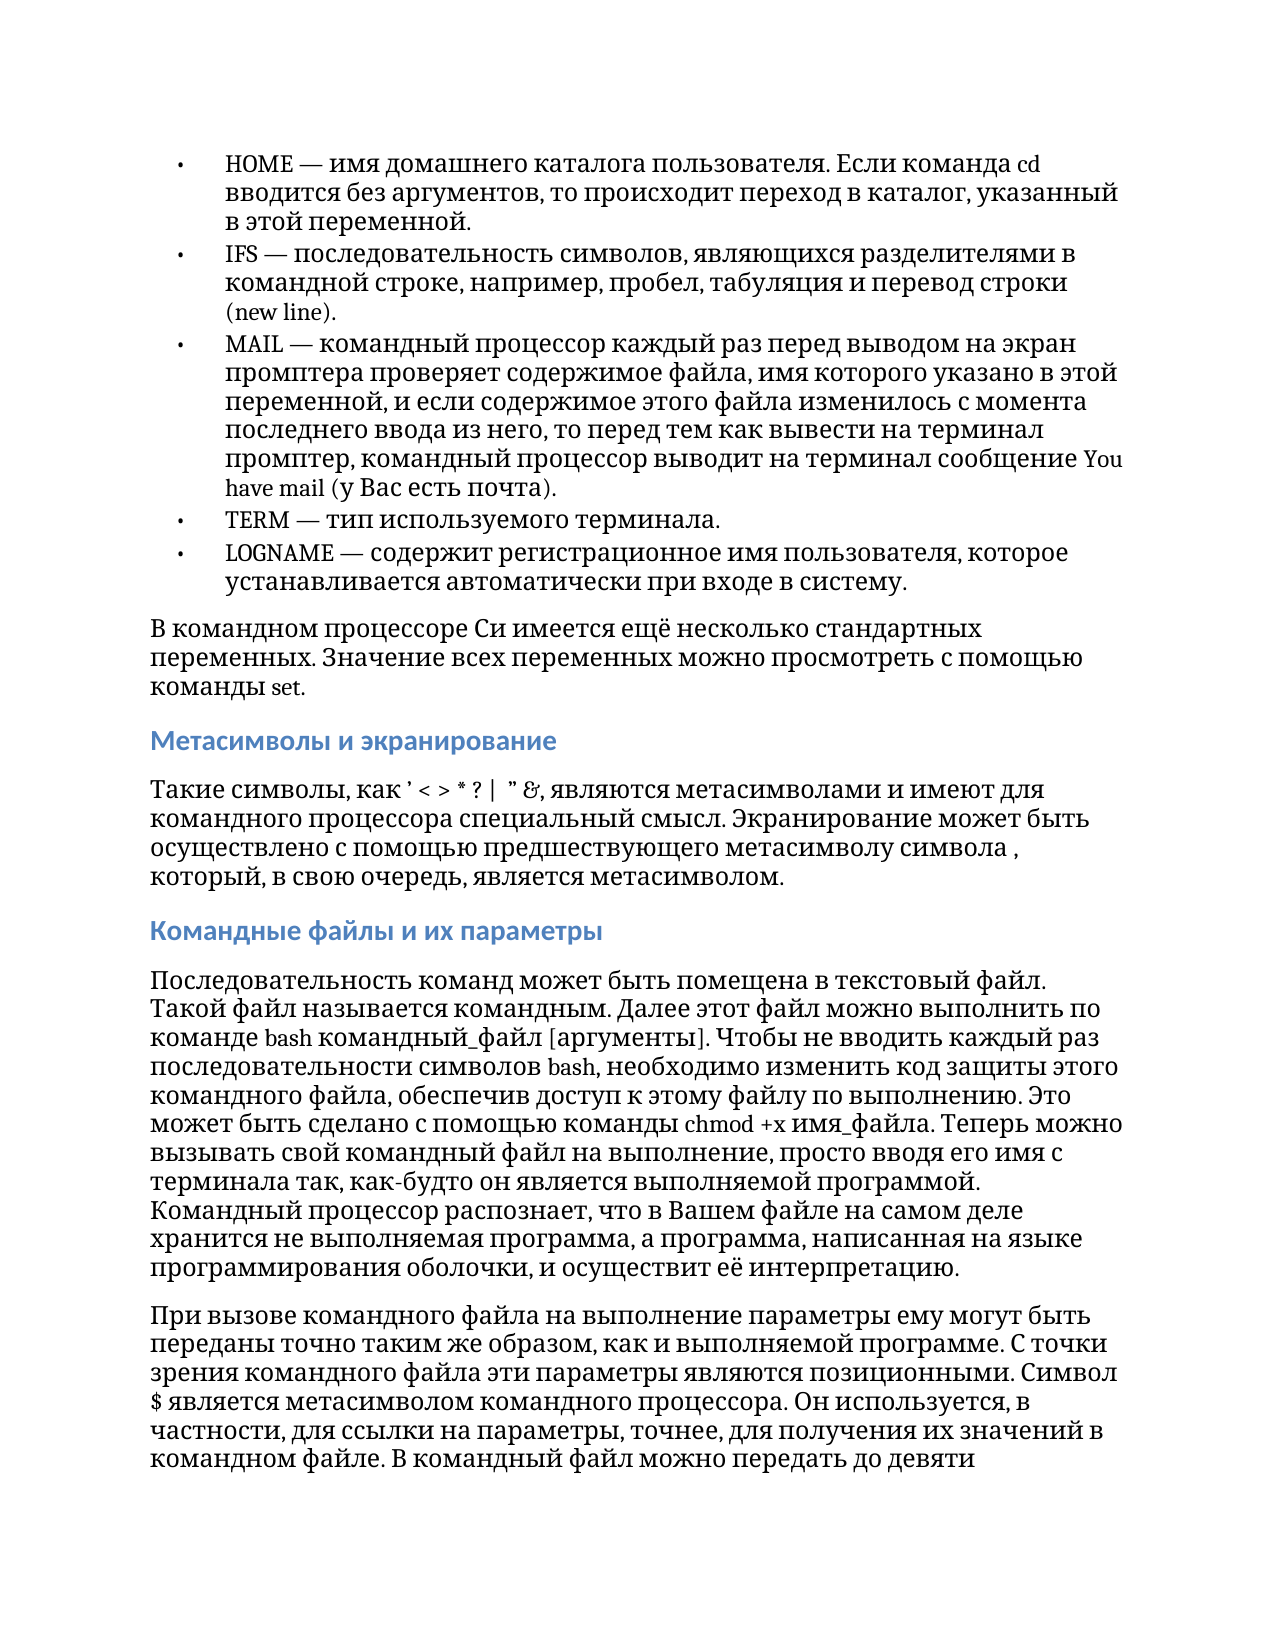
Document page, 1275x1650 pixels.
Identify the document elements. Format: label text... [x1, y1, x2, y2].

text В командном процессоре Си имеется ещё несколько стандартных переменных. Значение всех переменных можно просмотреть с помощью команды set. [150, 615, 1125, 701]
list LOGNAME — содержит регистрационное имя пользователя, которое устанавливается автоматически при входе в систему. [175, 539, 1125, 596]
text Такие символы, как ’ < > * ? | ” &, являются метасимволами и имеют для командного процессора специальный смысл. Экранирование может быть осуществлено с помощью предшествующего метасимволу символа , который, в свою очередь, является метасимволом. [150, 776, 1125, 891]
list IFS — последовательность символов, являющихся разделителями в командной строке, например, пробел, табуляция и перевод строки (new line). [175, 240, 1125, 326]
subtitle Командные файлы и их параметры [150, 912, 1125, 948]
list MAIL — командный процессор каждый раз перед выводом на экран промптера проверяет содержимое файла, имя которого указано в этой переменной, и если содержимое этого файла изменилось с момента последнего ввода из него, то перед тем как вывести на терминал промптер, командный процессор выводит на терминал сообщение You have mail (у Вас есть почта). [175, 330, 1125, 502]
list TERM — тип используемого терминала. [175, 506, 1125, 535]
list HOME — имя домашнего каталога пользователя. Если команда cd вводится без аргументов, то происходит переход в каталог, указанный в этой переменной. [175, 150, 1125, 236]
subtitle Метасимволы и экранирование [150, 722, 1125, 758]
text Последовательность команд может быть помещена в текстовый файл. Такой файл называется командным. Далее этот файл можно выполнить по команде bash командный_файл [аргументы]. Чтобы не вводить каждый раз последовательности символов bash, необходимо изменить код защиты этого командного файла, обеспечив доступ к этому файлу по выполнению. Это может быть сделано с помощью команды chmod +x имя_файла. Теперь можно вызывать свой командный файл на выполнение, просто вводя его имя с терминала так, как-будто он является выполняемой программой. Командный процессор распознает, что в Вашем файле на самом деле хранится не выполняемая программа, а программа, написанная на языке программирования оболочки, и осуществит её интерпретацию. [150, 967, 1125, 1283]
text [150, 1302, 1125, 1474]
